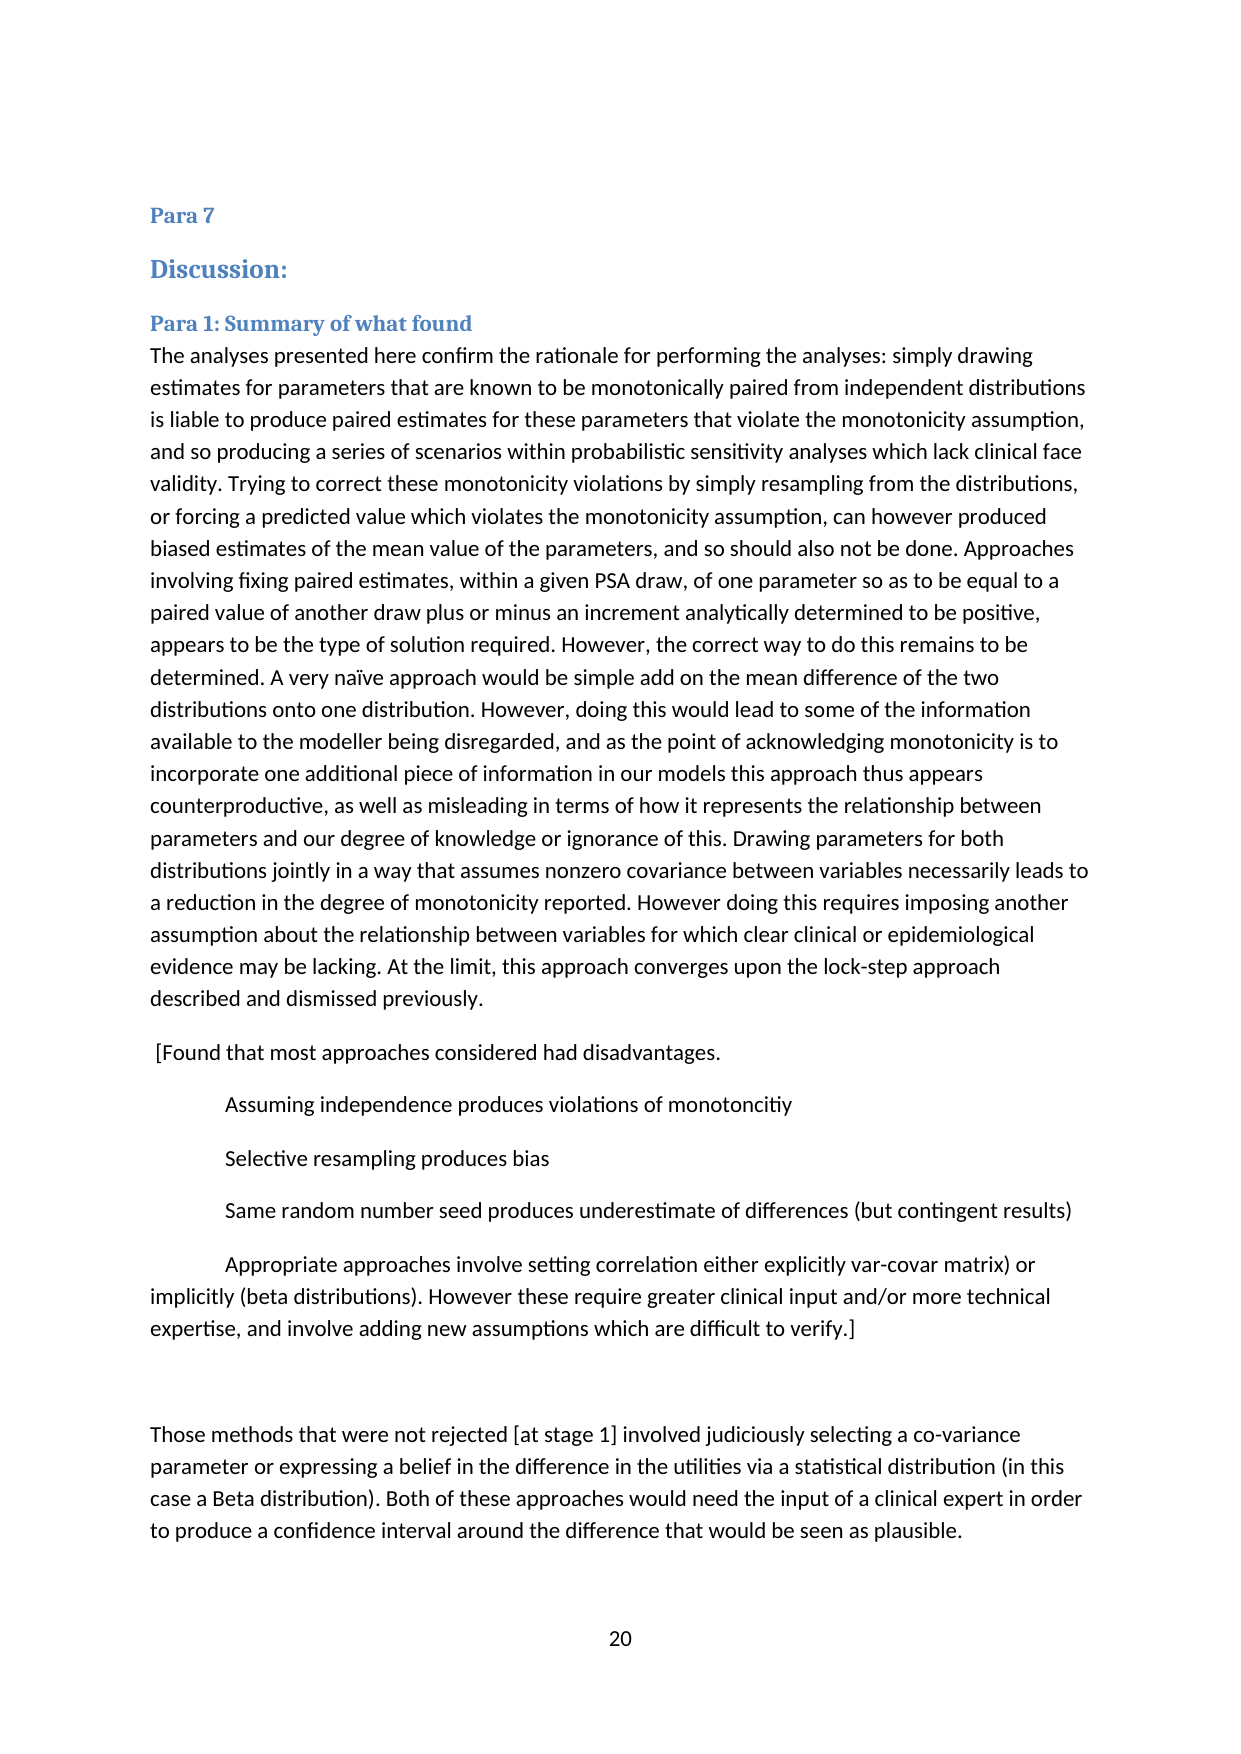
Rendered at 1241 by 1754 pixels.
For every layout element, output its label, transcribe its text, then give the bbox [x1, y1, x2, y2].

text Same random number seed produces underestimate of differences (but contingent results) [150, 1197, 1090, 1225]
subtitle Discussion: [150, 254, 1090, 285]
text [Found that most approaches considered had disadvantages. [150, 1038, 1090, 1066]
text Selective resampling produces bias [150, 1144, 1090, 1172]
text Those methods that were not rejected [at stage 1] involved judiciously selecting a co-variance parameter or expressing a belief in the difference in the utilities via a statistical distribution (in this case a Beta distribution). Both of these approaches would need the input of a clinical expert in order to produce a confidence interval around the difference that would be seen as plausible. [150, 1420, 1090, 1545]
text Assuming independence produces violations of monotoncitiy [150, 1091, 1090, 1119]
subtitle Para 7 [150, 203, 1090, 229]
text The analyses presented here confirm the rationale for performing the analyses: simply drawing estimates for parameters that are known to be monotonically paired from independent distributions is liable to produce paired estimates for these parameters that violate the monotonicity assumption, and so producing a series of scenarios within probabilistic sensitivity analyses which lack clinical face validity. Trying to correct these monotonicity violations by simply resampling from the distributions, or forcing a predicted value which violates the monotonicity assumption, can however produced biased estimates of the mean value of the parameters, and so should also not be done. Approaches involving fixing paired estimates, within a given PSA draw, of one parameter so as to be equal to a paired value of another draw plus or minus an increment analytically determined to be positive, appears to be the type of solution required. However, the correct way to do this remains to be determined. A very naïve approach would be simple add on the mean difference of the two distributions onto one distribution. However, doing this would lead to some of the information available to the modeller being disregarded, and as the point of acknowledging monotonicity is to incorporate one additional piece of information in our models this approach thus appears counterproductive, as well as misleading in terms of how it represents the relationship between parameters and our degree of knowledge or ignorance of this. Drawing parameters for both distributions jointly in a way that assumes nonzero covariance between variables necessarily leads to a reduction in the degree of monotonicity reported. However doing this requires imposing another assumption about the relationship between variables for which clear clinical or epidemiological evidence may be lacking. At the limit, this approach converges upon the lock-step approach described and dismissed previously. [150, 341, 1090, 1013]
text Appropriate approaches involve setting correlation either explicitly var-covar matrix) or implicitly (beta distributions). However these require greater clinical input and/or more technical expertise, and involve adding new assumptions which are difficult to verify.] [150, 1250, 1090, 1342]
subtitle Para 1: Summary of what found [150, 311, 1090, 337]
